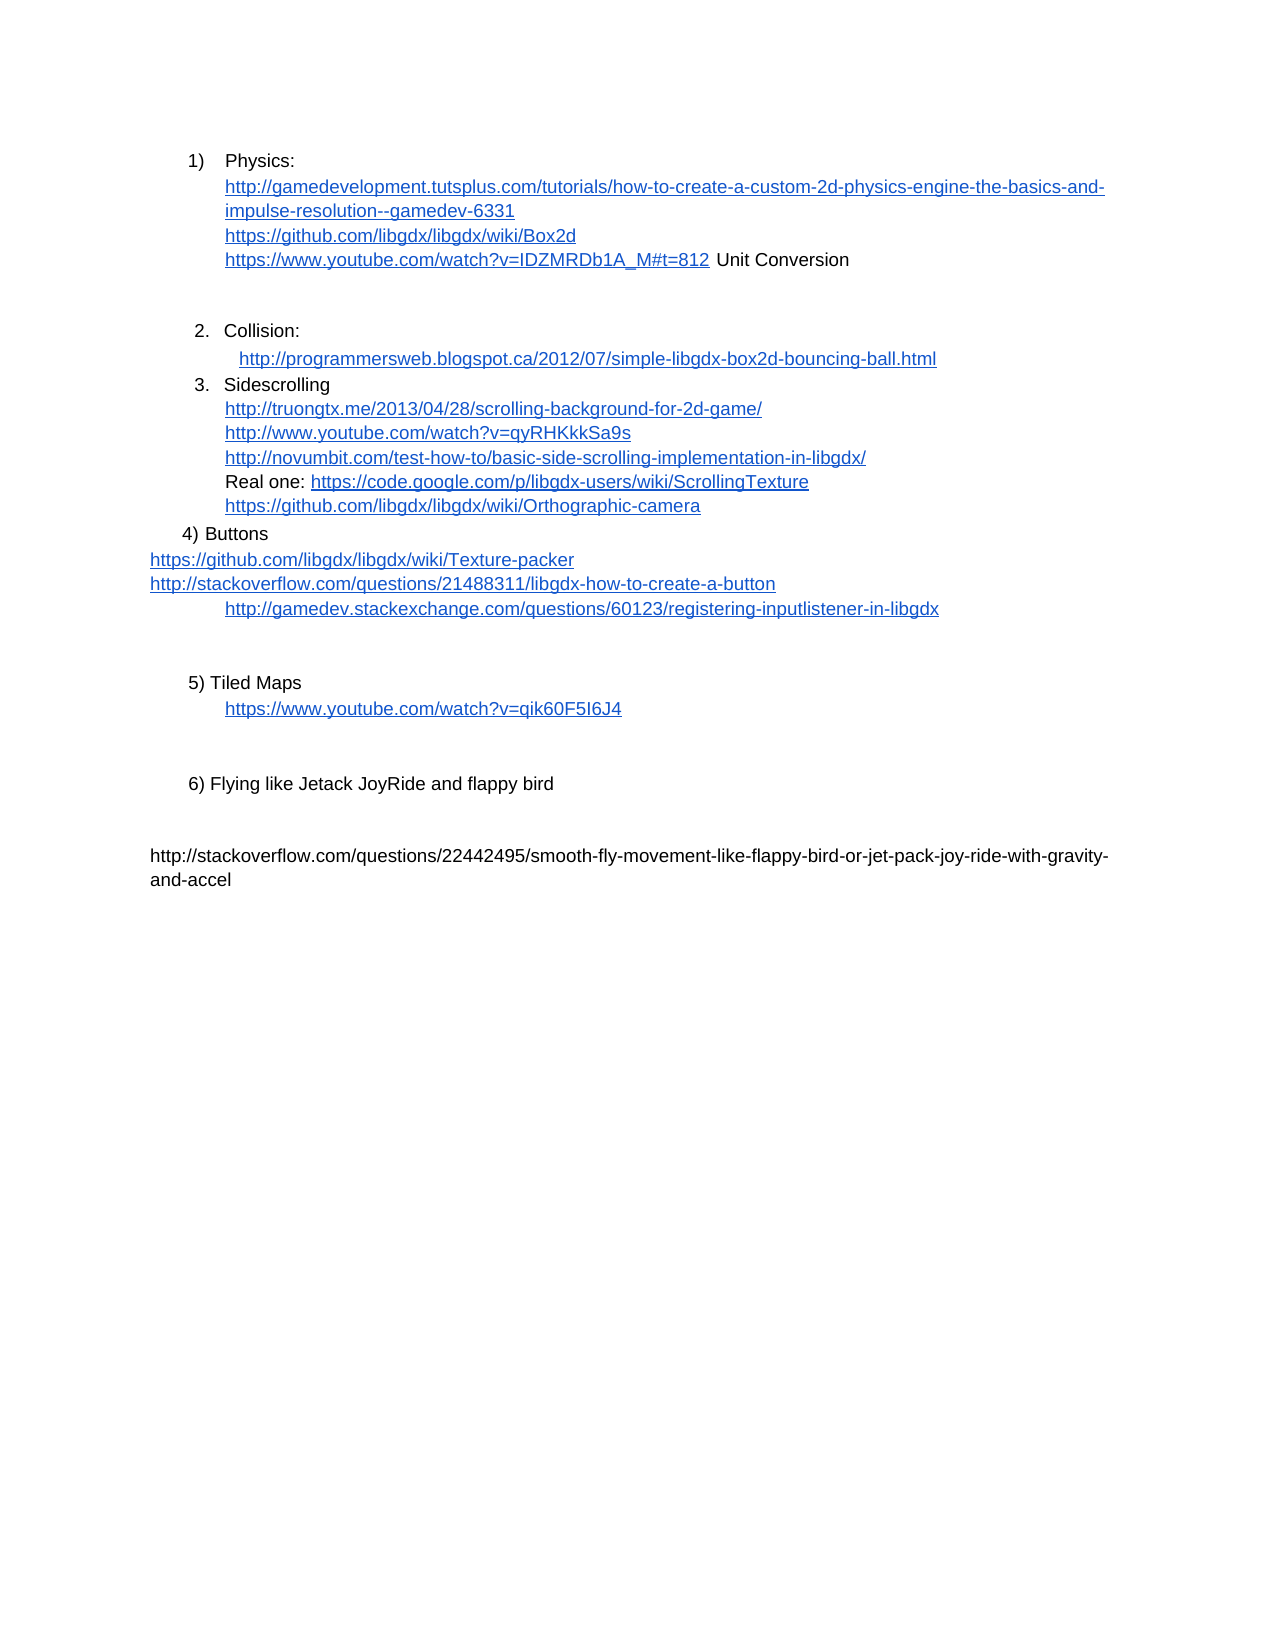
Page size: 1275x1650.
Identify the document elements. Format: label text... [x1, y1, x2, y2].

text http://stackoverflow.com/questions/22442495/smooth-fly-movement-like-flappy-bird-or-jet-pack-joy-ride-with-gravity-and-accel [150, 844, 1125, 890]
text http://novumbit.com/test-how-to/basic-side-scrolling-implementation-in-libgdx/ [150, 446, 1125, 468]
text https://www.youtube.com/watch?v=qik60F5I6J4 [225, 698, 1125, 719]
text 5) Tiled Maps [150, 668, 1125, 694]
text http://gamedev.stackexchange.com/questions/60123/registering-inputlistener-in-libgdx [150, 597, 1125, 619]
text Real one: https://code.google.com/p/libgdx-users/wiki/ScrollingTexture [150, 471, 1125, 492]
text 4) Buttons [150, 519, 1125, 546]
list Collision: [194, 320, 1125, 341]
list Sidescrolling [194, 374, 1125, 395]
text http://www.youtube.com/watch?v=qyRHKkkSa9s [150, 422, 1125, 444]
text 6) Flying like Jetack JoyRide and flappy bird [150, 769, 1125, 795]
text http://truongtx.me/2013/04/28/scrolling-background-for-2d-game/ [150, 398, 1125, 419]
text http://programmersweb.blogspot.ca/2012/07/simple-libgdx-box2d-bouncing-ball.html [150, 344, 1125, 370]
text https://www.youtube.com/watch?v=IDZMRDb1A_M#t=812 Unit Conversion [225, 249, 1125, 270]
text http://gamedevelopment.tutsplus.com/tutorials/how-to-create-a-custom-2d-physics-engine-the-basics-and-impulse-resolution--gamedev-6331 [225, 176, 1125, 222]
text http://stackoverflow.com/questions/21488311/libgdx-how-to-create-a-button [150, 573, 1125, 595]
text https://github.com/libgdx/libgdx/wiki/Texture-packer [150, 549, 1125, 571]
list Physics: [188, 150, 1125, 172]
text https://github.com/libgdx/libgdx/wiki/Orthographic-camera [150, 495, 1125, 517]
text https://github.com/libgdx/libgdx/wiki/Box2d [225, 224, 1125, 246]
